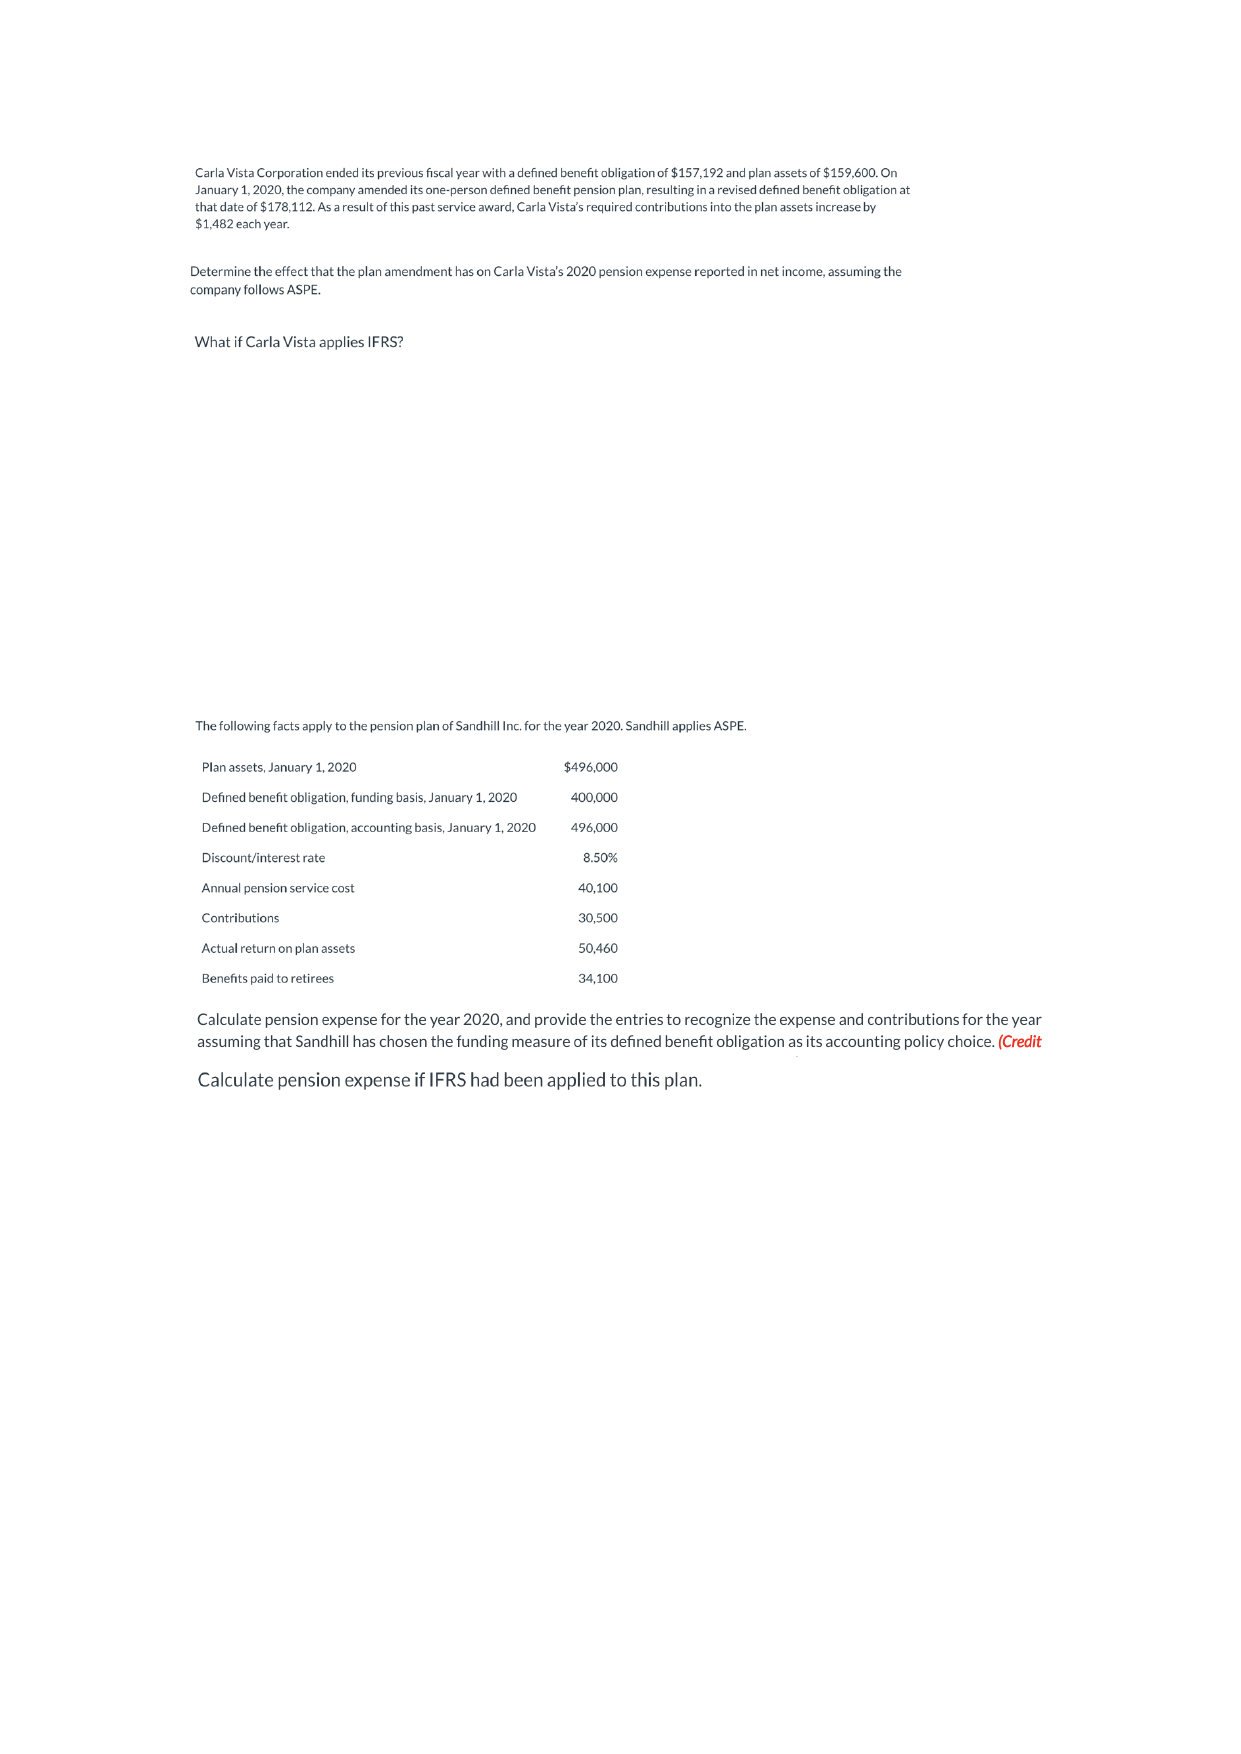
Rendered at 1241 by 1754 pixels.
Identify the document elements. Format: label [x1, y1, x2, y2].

picture [187, 1007, 1053, 1057]
picture [187, 714, 754, 989]
picture [187, 324, 446, 353]
picture [187, 259, 915, 299]
picture [187, 1072, 705, 1093]
picture [187, 162, 915, 236]
